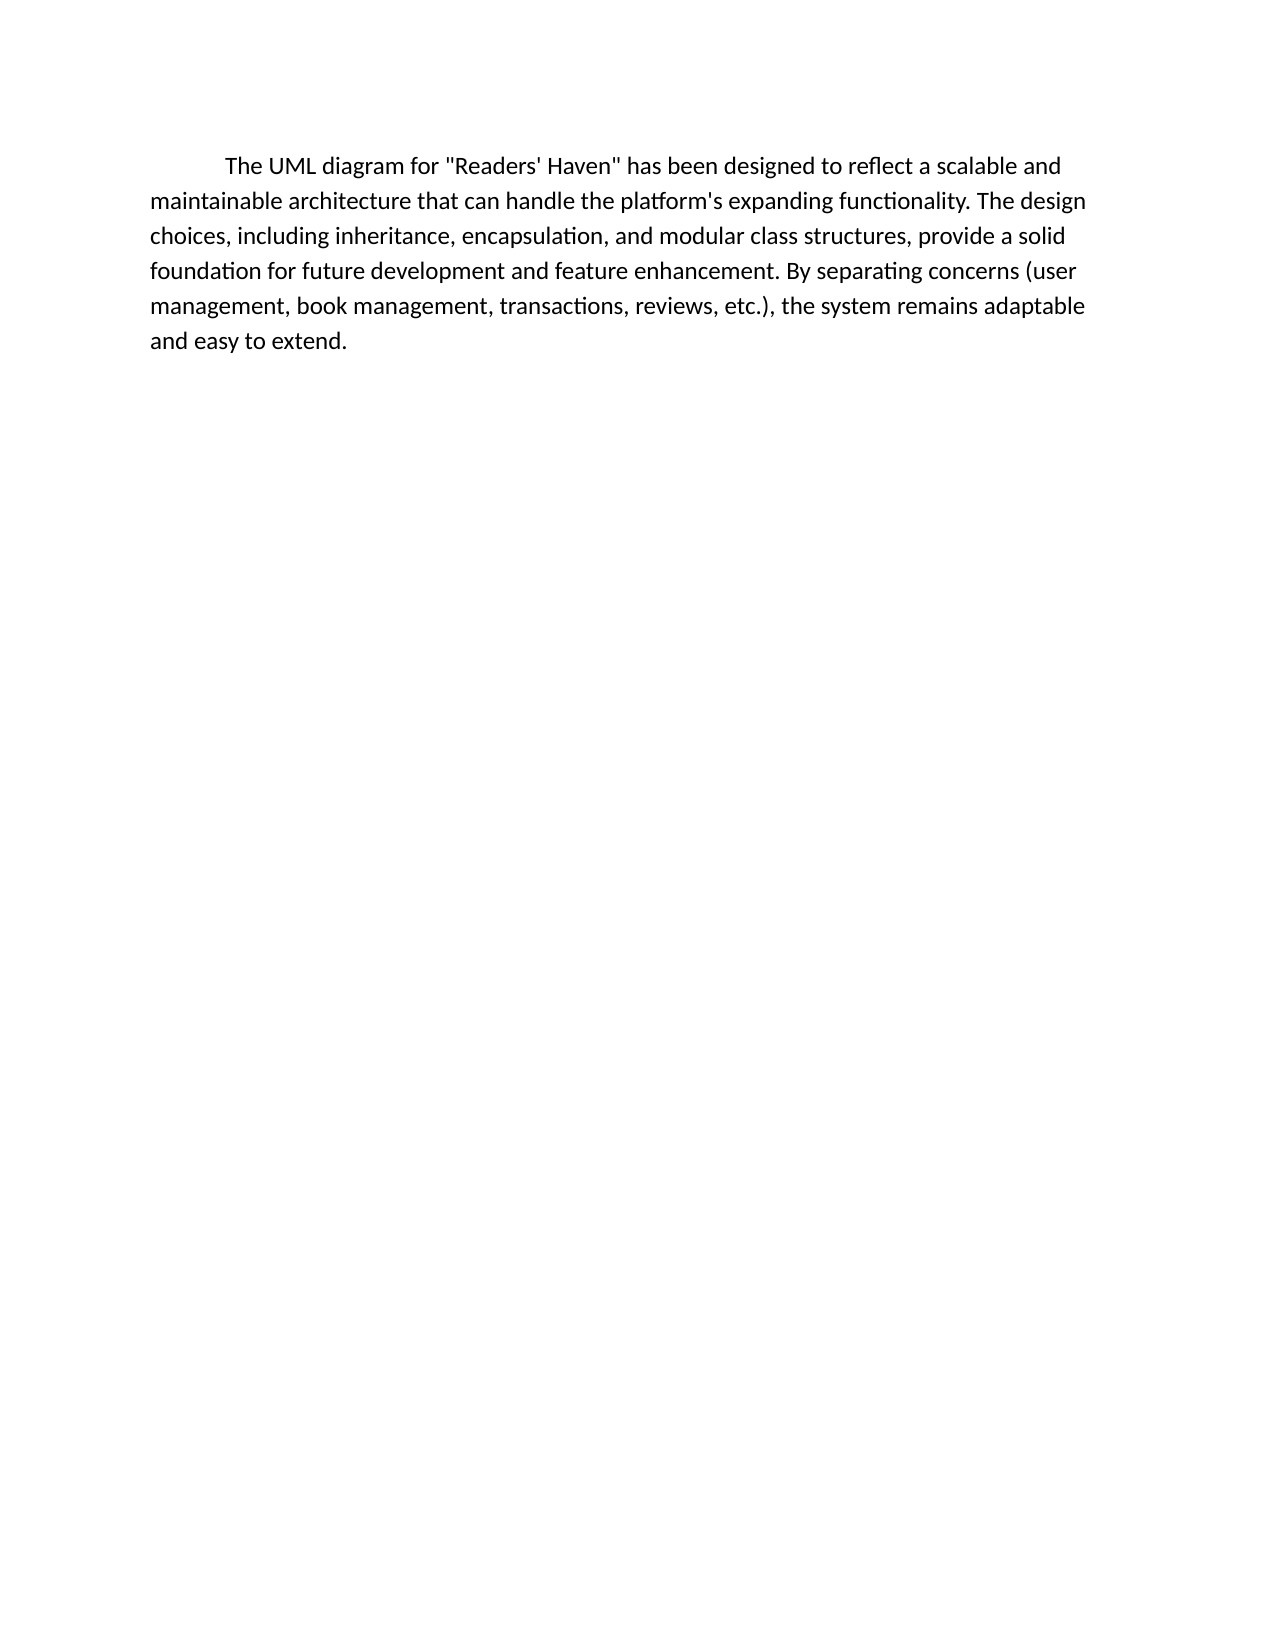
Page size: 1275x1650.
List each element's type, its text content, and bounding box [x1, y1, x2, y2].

text The UML diagram for "Readers' Haven" has been designed to reflect a scalable and maintainable architecture that can handle the platform's expanding functionality. The design choices, including inheritance, encapsulation, and modular class structures, provide a solid foundation for future development and feature enhancement. By separating concerns (user management, book management, transactions, reviews, etc.), the system remains adaptable and easy to extend. [150, 150, 1125, 356]
